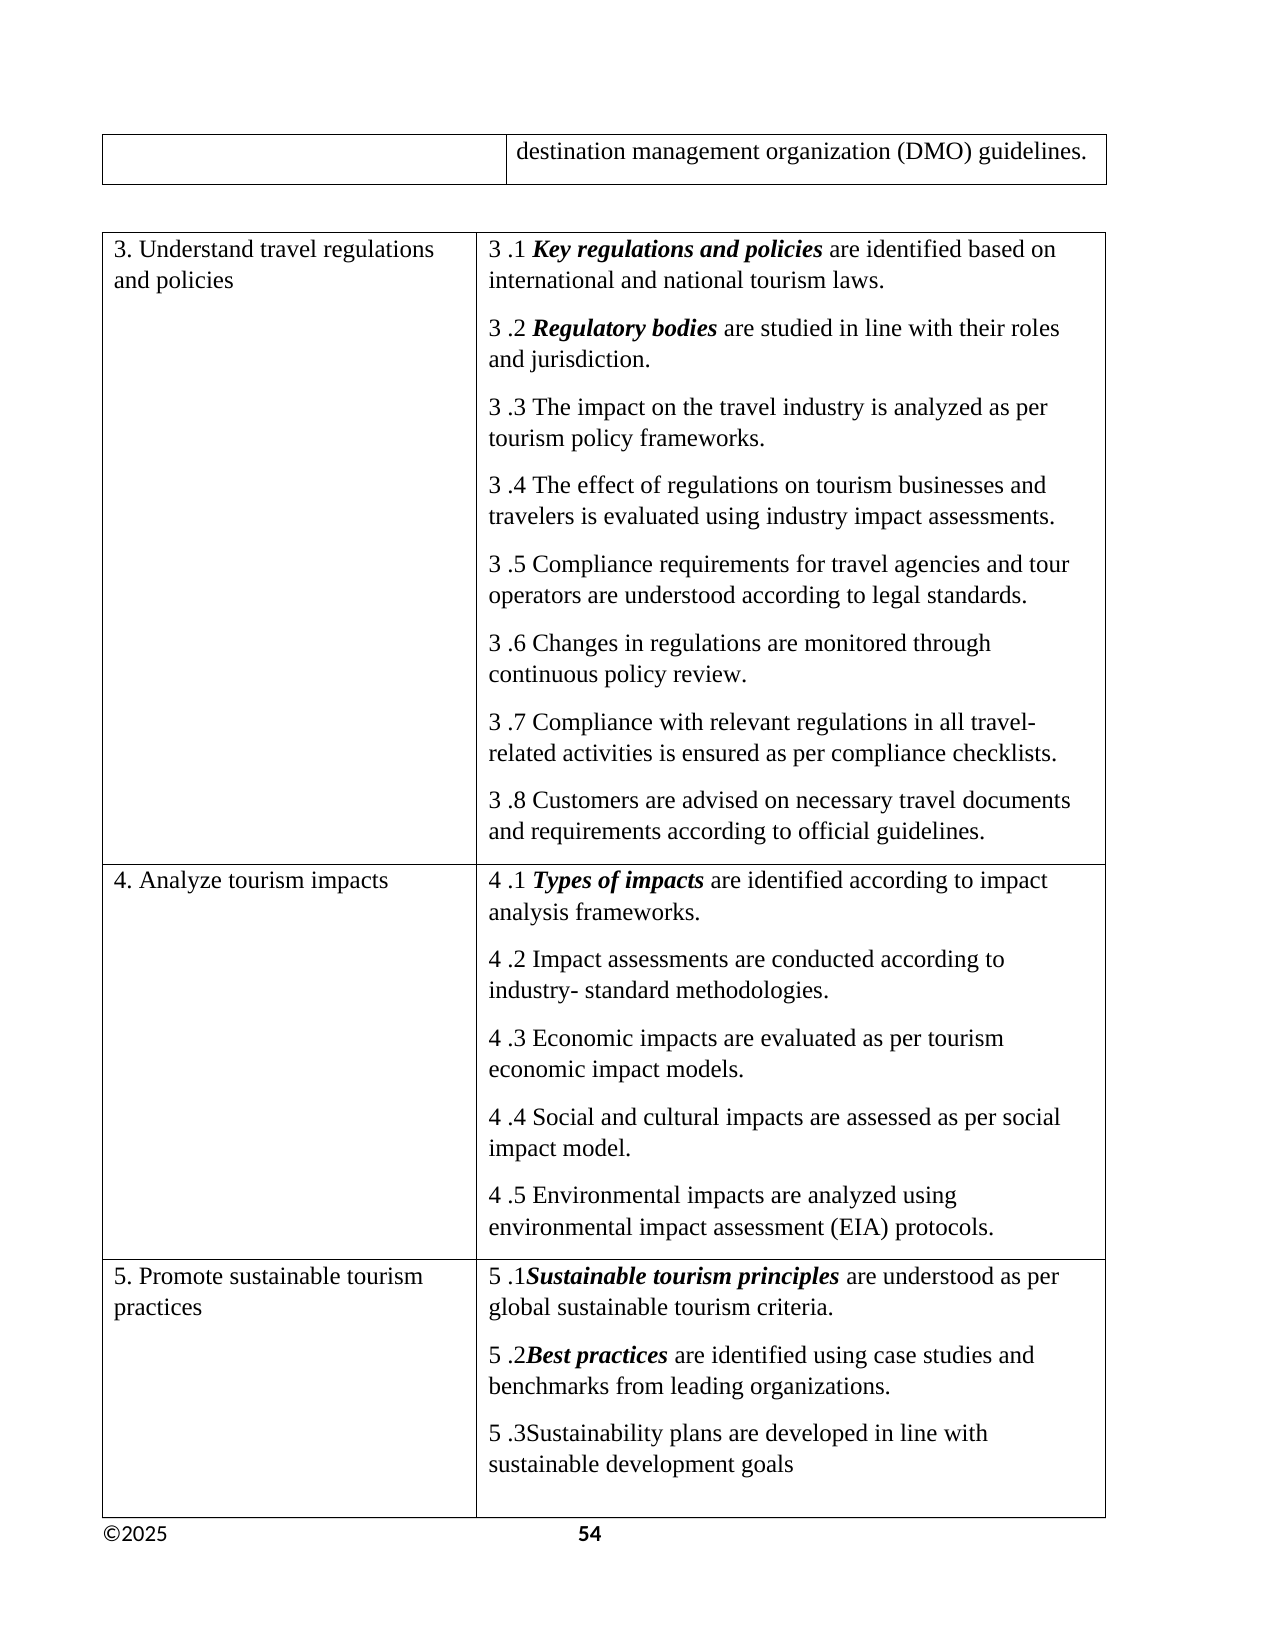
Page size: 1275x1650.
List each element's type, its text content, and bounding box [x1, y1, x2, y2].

table_header 3. Understand travel regulations and policies [103, 233, 476, 864]
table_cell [477, 1260, 1105, 1517]
table_cell 4 .1 Types of impacts are identified according to impact analysis frameworks. 4 .2 Impact assessments are conducted according to industry- standard methodologies. 4 .3 Economic impacts are evaluated as per tourism economic impact models. 4 .4 Social and cultural impacts are assessed as per social impact model. 4 .5 Environmental impacts are analyzed using environmental impact assessment (EIA) protocols. [477, 865, 1105, 1259]
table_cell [507, 135, 1106, 183]
table_header 3 .1 Key regulations and policies are identified based on international and national tourism laws. 3 .2 Regulatory bodies are studied in line with their roles and jurisdiction. 3 .3 The impact on the travel industry is analyzed as per tourism policy frameworks. 3 .4 The effect of regulations on tourism businesses and travelers is evaluated using industry impact assessments. 3 .5 Compliance requirements for travel agencies and tour operators are understood according to legal standards. 3 .6 Changes in regulations are monitored through continuous policy review. 3 .7 Compliance with relevant regulations in all travel-related activities is ensured as per compliance checklists. 3 .8 Customers are advised on necessary travel documents and requirements according to official guidelines. [477, 233, 1105, 864]
table_cell 4. Analyze tourism impacts [103, 865, 476, 1259]
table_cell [103, 135, 506, 183]
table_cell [103, 1260, 476, 1517]
